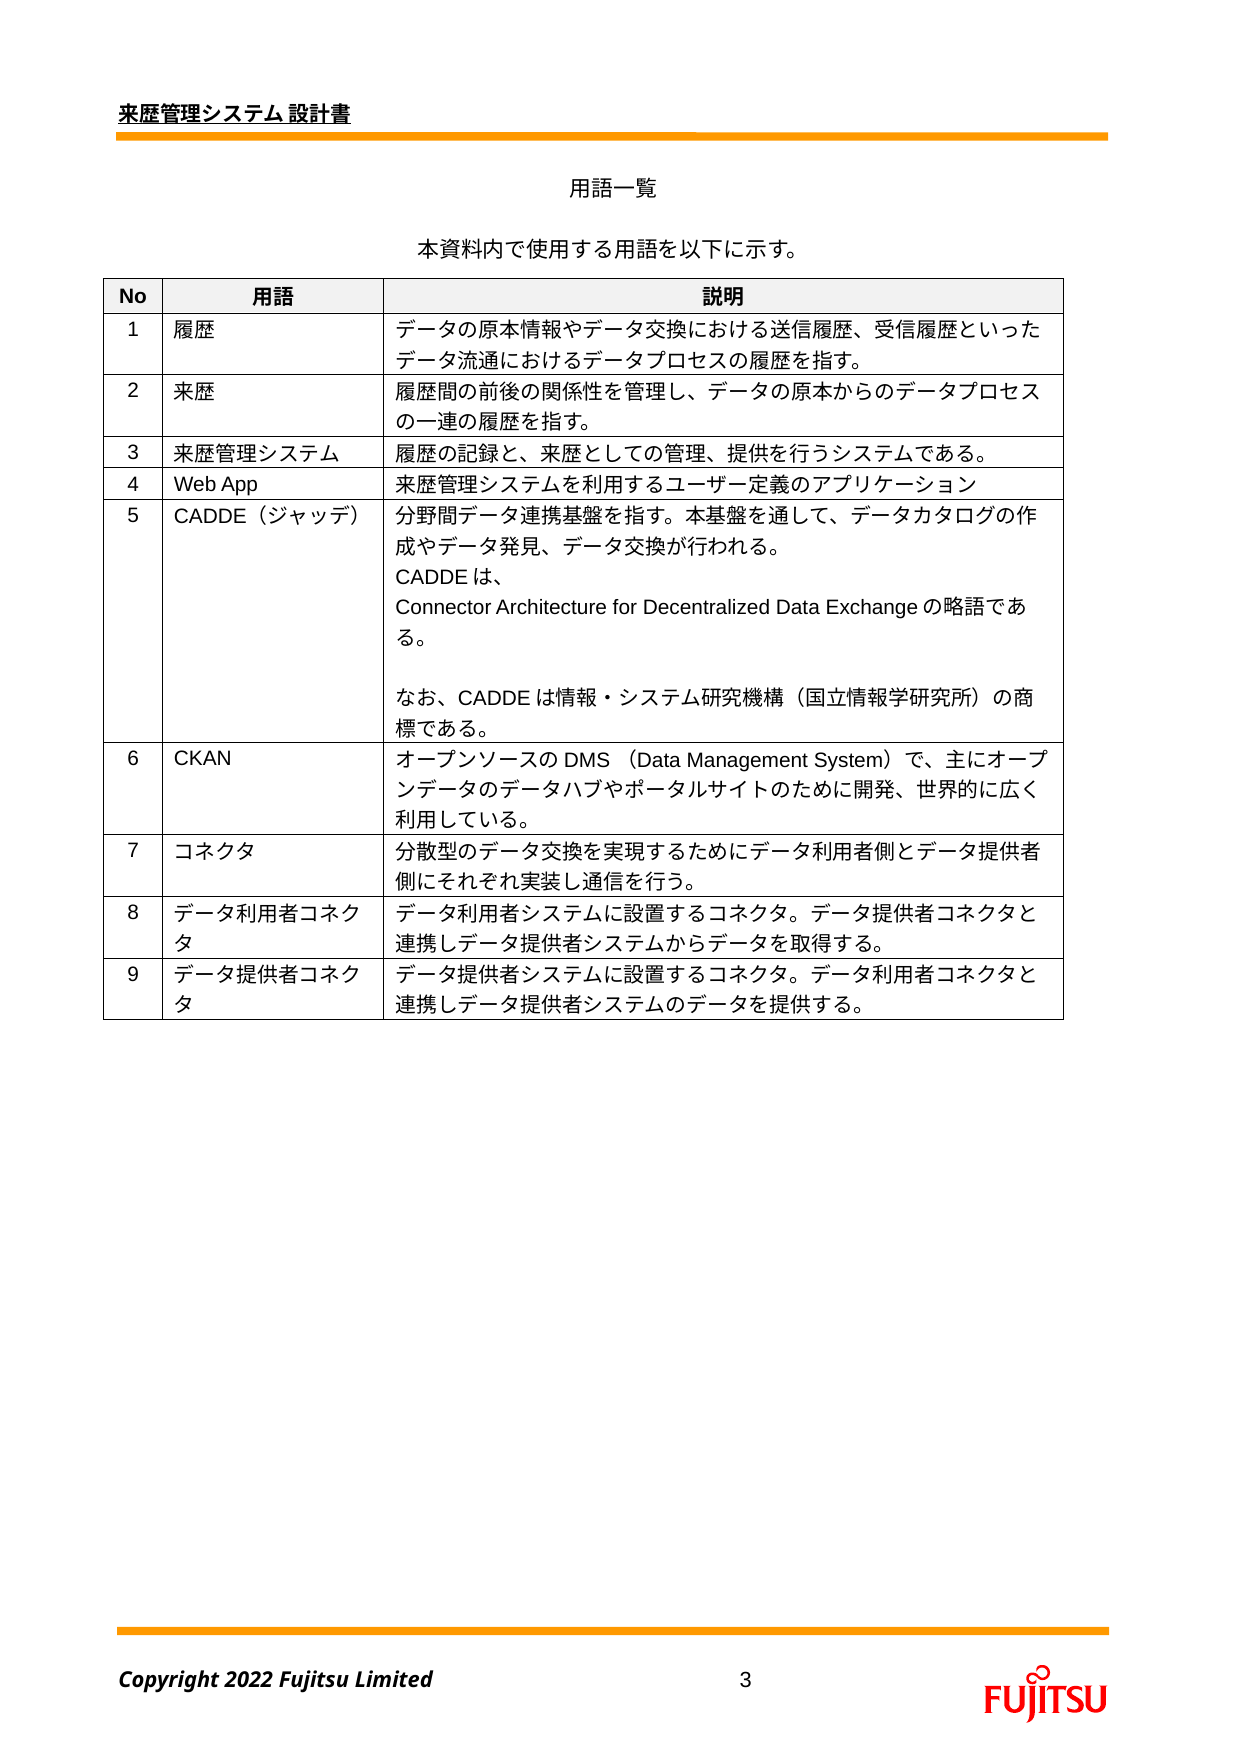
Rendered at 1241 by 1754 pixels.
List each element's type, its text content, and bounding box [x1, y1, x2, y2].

table_header 説明 [384, 279, 1063, 312]
table_cell CKAN [163, 743, 383, 834]
table_cell 分散型のデータ交換を実現するためにデータ利用者側とデータ提供者側にそれぞれ実装し通信を行う。 [384, 835, 1063, 896]
table_cell 4 [104, 468, 162, 498]
table_cell 5 [104, 500, 162, 742]
table_cell オープンソースのDMS （Data Management System）で、主にオープンデータのデータハブやポータルサイトのために開発、世界的に広く利用している。 [384, 743, 1063, 834]
table_cell コネクタ [163, 835, 383, 896]
table_cell CADDE（ジャッデ） [163, 500, 383, 742]
table_cell 9 [104, 959, 162, 1019]
table_cell 来歴管理システム [163, 437, 383, 467]
table_cell 分野間データ連携基盤を指す。本基盤を通して、データカタログの作成やデータ発見、データ交換が行われる。 CADDEは、 Connector Architecture for Decentralized Data Exchangeの略語である。 なお、CADDEは情報・システム研究機構（国立情報学研究所）の商標である。 [384, 500, 1063, 742]
table_cell 履歴の記録と、来歴としての管理、提供を行うシステムである。 [384, 437, 1063, 467]
table_cell 履歴 [163, 314, 383, 374]
table_cell 1 [104, 314, 162, 374]
table_header No [104, 279, 162, 312]
table_cell 6 [104, 743, 162, 834]
text 本資料内で使用する用語を以下に示す。 [118, 217, 1107, 278]
table_cell 2 [104, 375, 162, 436]
table_cell 7 [104, 835, 162, 896]
table_cell 履歴間の前後の関係性を管理し、データの原本からのデータプロセスの一連の履歴を指す。 [384, 375, 1063, 436]
table_cell 来歴管理システムを利用するユーザー定義のアプリケーション [384, 468, 1063, 498]
table_cell データ提供者システムに設置するコネクタ。データ利用者コネクタと連携しデータ提供者システムのデータを提供する。 [384, 959, 1063, 1019]
table_header 用語 [163, 279, 383, 312]
table_cell データ提供者コネクタ [163, 959, 383, 1019]
table_cell Web App [163, 468, 383, 498]
table_cell データ利用者システムに設置するコネクタ。データ提供者コネクタと連携しデータ提供者システムからデータを取得する。 [384, 897, 1063, 957]
text 用語一覧 [118, 157, 1107, 217]
table_cell データの原本情報やデータ交換における送信履歴、受信履歴といったデータ流通におけるデータプロセスの履歴を指す。 [384, 314, 1063, 374]
table_cell データ利用者コネクタ [163, 897, 383, 957]
table_cell 来歴 [163, 375, 383, 436]
table_cell 8 [104, 897, 162, 957]
table_cell 3 [104, 437, 162, 467]
